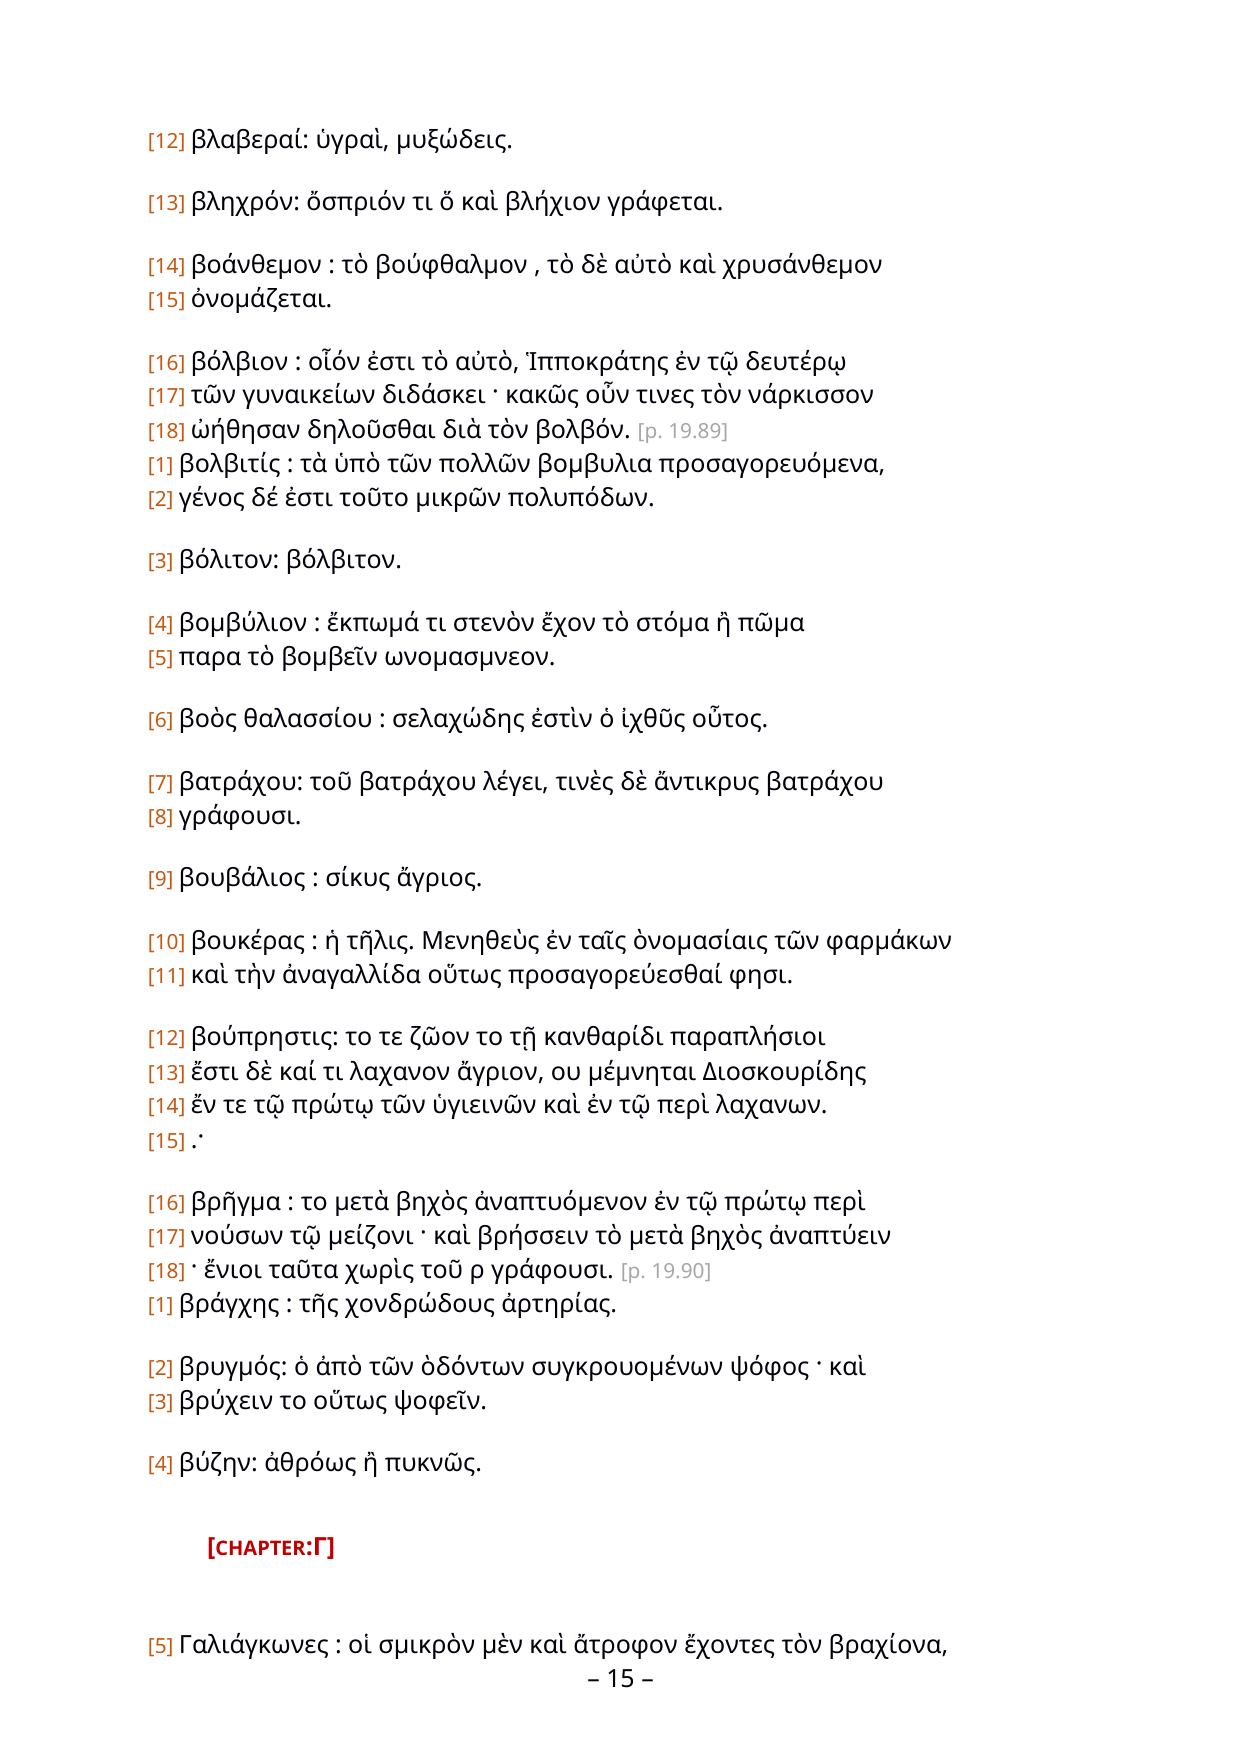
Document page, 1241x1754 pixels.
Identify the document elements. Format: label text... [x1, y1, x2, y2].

text [4] βύζην: ἀθρόως ἢ πυκνῶς. [148, 1417, 1092, 1479]
text [9] βουβάλιος : σίκυς ἄγριος. [148, 832, 1092, 894]
text [3] βόλιτον: βόλβιτον. [148, 513, 1092, 576]
text [14] βοάνθεμον : τὸ βούφθαλμον , τὸ δὲ αὐτὸ καὶ χρυσάνθεμον [15] ὀνομάζεται. [148, 218, 1092, 315]
text [12] βλαβεραί: ὑγραὶ, μυξώδεις. [148, 93, 1092, 156]
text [148, 1598, 1092, 1661]
text [16] βόλβιον : οἶόν ἐστι τὸ αὐτὸ, Ἱπποκράτης ἐν τῷ δευτέρῳ [17] τῶν γυναικείων διδάσκει · κακῶς οὖν τινες τὸν νάρκισσον [18] ὠήθησαν δηλοῦσθαι διὰ τὸν βολβόν. [p. 19.89] [1] βολβιτίς : τὰ ὑπὸ τῶν πολλῶν βομβυλια προσαγορευόμενα, [2] γένος δέ ἐστι τοῦτο μικρῶν πολυπόδων. [148, 315, 1092, 513]
text [16] βρῆγμα : το μετὰ βηχὸς ἀναπτυόμενον ἐν τῷ πρώτῳ περὶ [17] νούσων τῷ μείζονι · καὶ βρήσσειν τὸ μετὰ βηχὸς ἀναπτύειν [18] · ἔνιοι ταῦτα χωρὶς τοῦ ρ γράφουσι. [p. 19.90] [1] βράγχης : τῆς χονδρώδους ἀρτηρίας. [148, 1155, 1092, 1320]
text [12] βούπρηστις: το τε ζῶον το τῇ κανθαρίδι παραπλήσιοι [13] ἔστι δὲ καί τι λαχανον ἄγριον, ου μέμνηται Διοσκουρίδης [14] ἔν τε τῷ πρώτῳ τῶν ὑγιεινῶν καὶ ἐν τῷ περὶ λαχανων. [15] .· [148, 991, 1092, 1155]
text [2] βρυγμός: ὁ ἀπὸ τῶν ὸδόντων συγκρουομένων ψόφος · καὶ [3] βρύχειν το οὕτως ψοφεῖν. [148, 1320, 1092, 1417]
text [7] βατράχου: τοῦ βατράχου λέγει, τινὲς δὲ ἄντικρυς βατράχου [8] γράφουσι. [148, 735, 1092, 832]
subtitle [chapter:Γ] [207, 1529, 1092, 1563]
text [4] βομβύλιον : ἔκπωμά τι στενὸν ἔχον τὸ στόμα ἢ πῶμα [5] παρα τὸ βομβεῖν ωνομασμνεον. [148, 576, 1092, 672]
text [10] βουκέρας : ἡ τῆλις. Μενηθεὺς ἐν ταῖς ὸνομασίαις τῶν φαρμάκων [11] καὶ τὴν ἀναγαλλίδα οὕτως προσαγορεύεσθαί φησι. [148, 894, 1092, 991]
text [6] βοὸς θαλασσίου : σελαχώδης ἐστὶν ὁ ἰχθῦς οὖτος. [148, 672, 1092, 735]
text [13] βληχρόν: ὄσπριόν τι ὅ καὶ βλήχιον γράφεται. [148, 156, 1092, 218]
